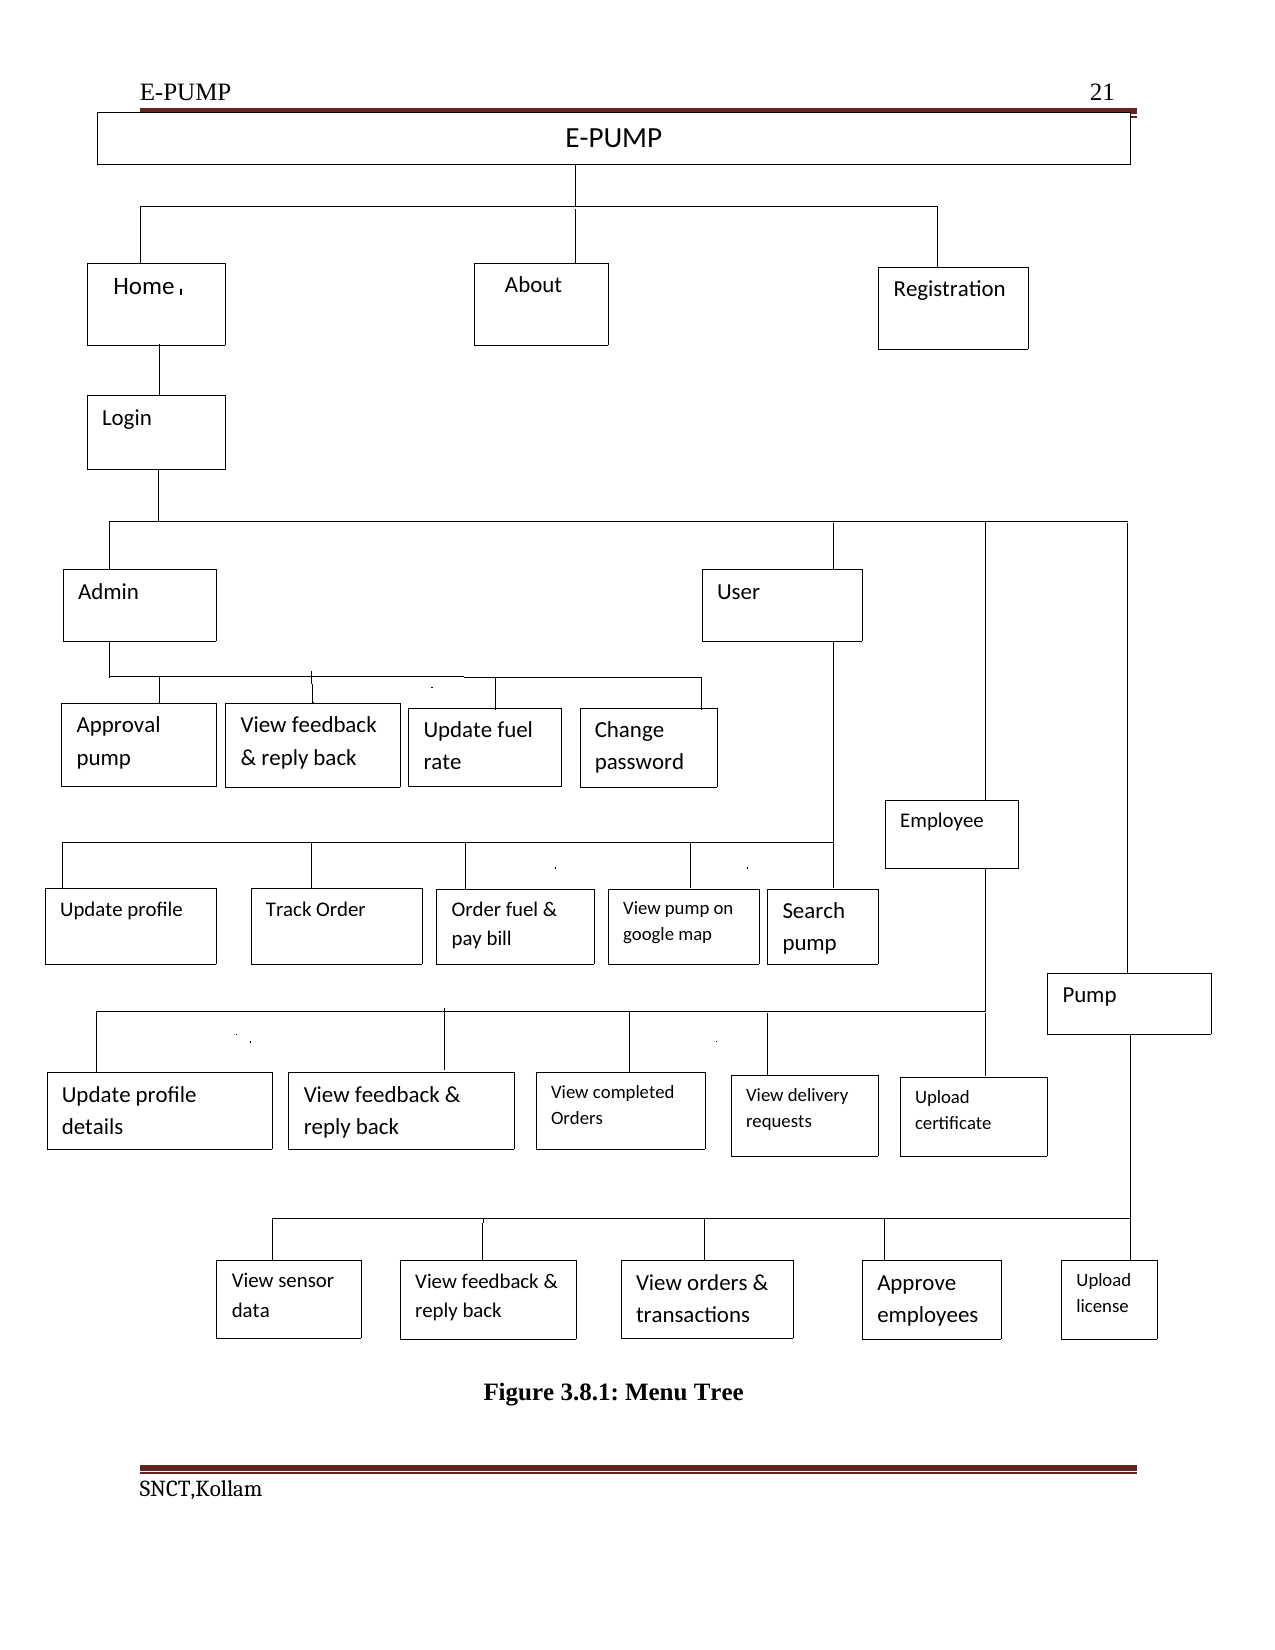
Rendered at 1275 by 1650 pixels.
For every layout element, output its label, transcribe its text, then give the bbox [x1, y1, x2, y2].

text Figure 3.8.1: Menu Tree [139, 1377, 1137, 1405]
